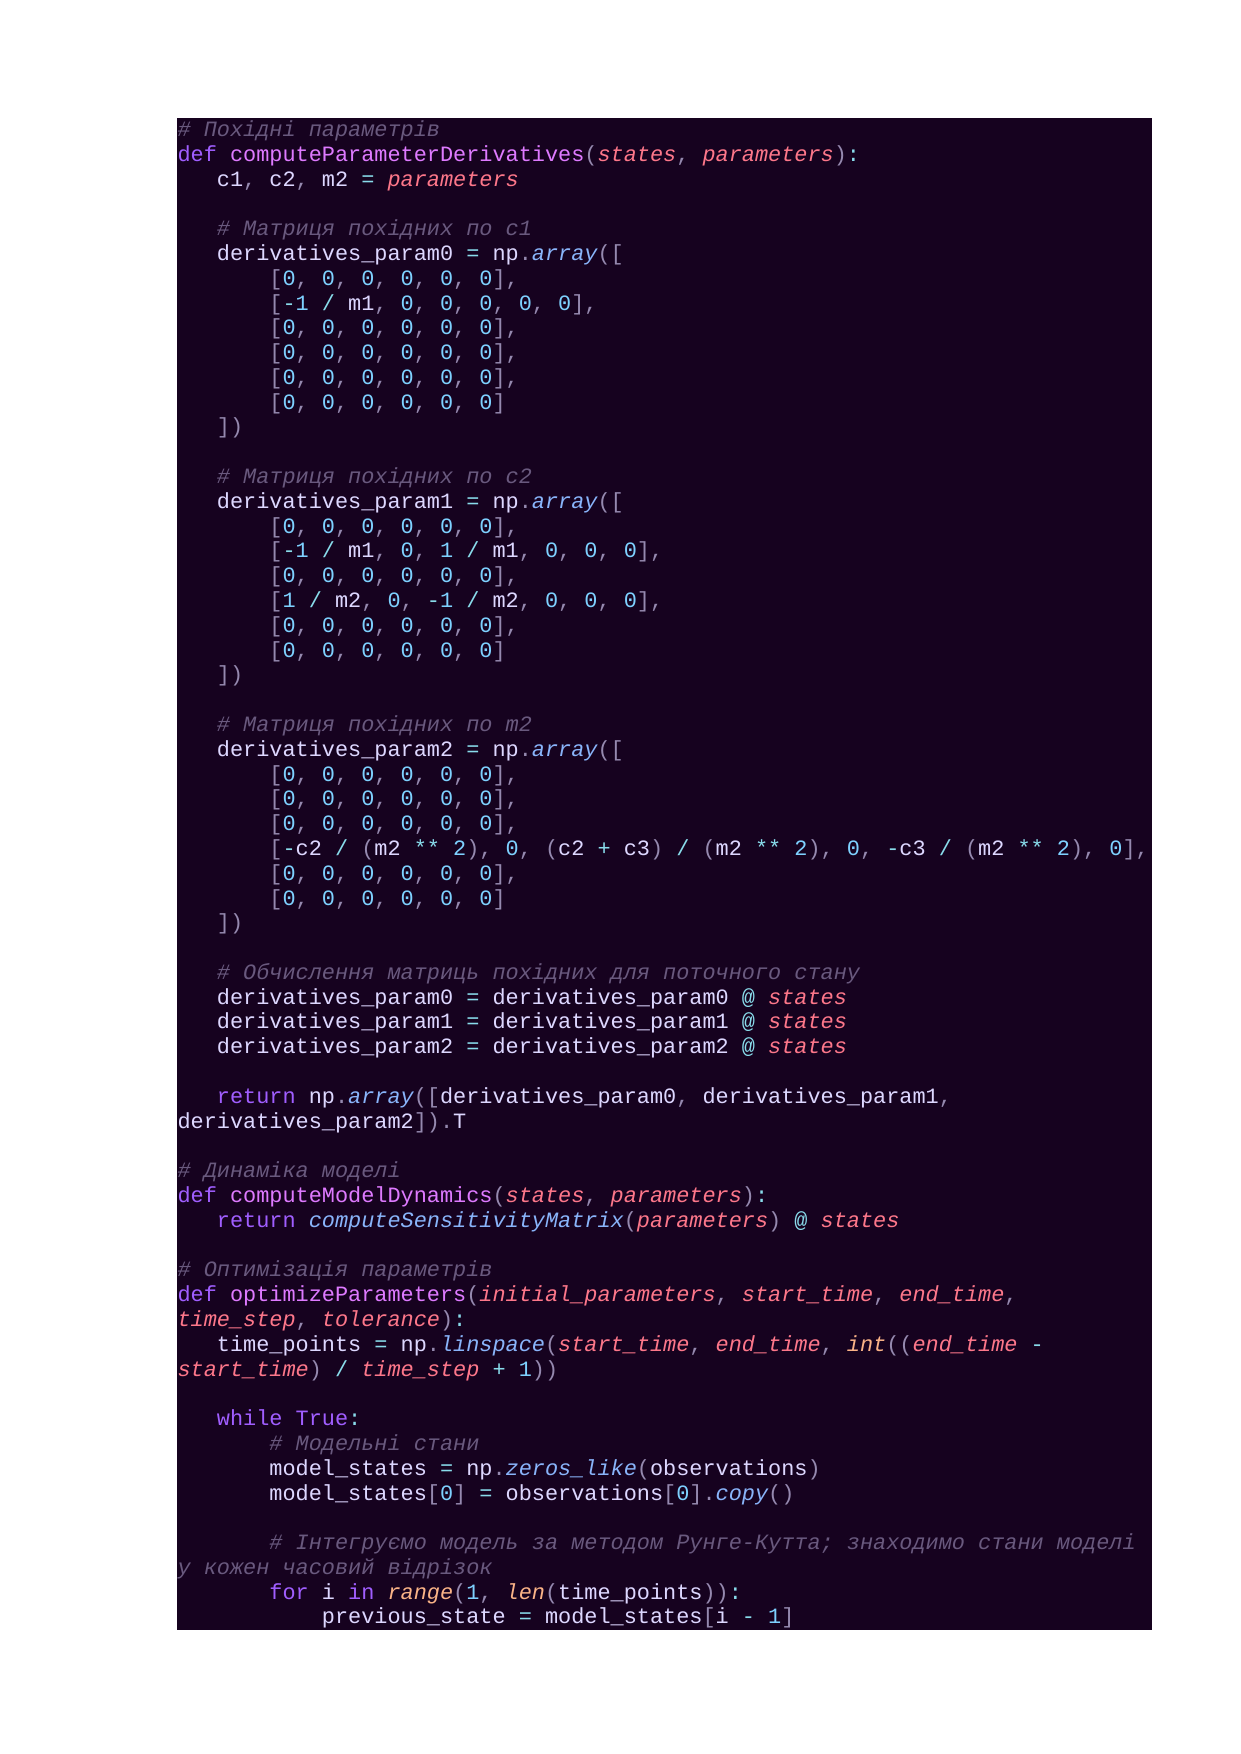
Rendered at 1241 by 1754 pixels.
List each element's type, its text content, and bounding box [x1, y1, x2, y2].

text [0, 0, 0, 0, 0, 0], [177, 316, 1152, 341]
text [0, 0, 0, 0, 0, 0], [177, 515, 1152, 539]
text [-c2 / (m2 ** 2), 0, (c2 + c3) / (m2 ** 2), 0, -c3 / (m2 ** 2), 0], [177, 837, 1152, 862]
text [0, 0, 0, 0, 0, 0], [177, 267, 1152, 292]
text [0, 0, 0, 0, 0, 0], [177, 564, 1152, 589]
text [0, 0, 0, 0, 0, 0], [177, 366, 1152, 391]
text def optimizeParameters(initial_parameters, start_time, end_time, time_step, tolerance): [177, 1283, 1152, 1333]
text def computeParameterDerivatives(states, parameters): [177, 143, 1152, 168]
text time_points = np.linspace(start_time, end_time, int((end_time - start_time) / time_step + 1)) [177, 1333, 1152, 1382]
text # Модельні стани [177, 1432, 1152, 1457]
text def computeModelDynamics(states, parameters): [177, 1184, 1152, 1209]
text ]) [177, 911, 1152, 936]
text # Динаміка моделі [177, 1159, 1152, 1184]
text [0, 0, 0, 0, 0, 0], [177, 862, 1152, 887]
text return computeSensitivityMatrix(parameters) @ states [177, 1209, 1152, 1234]
text c1, c2, m2 = parameters [177, 168, 1152, 192]
text derivatives_param0 = np.array([ [177, 242, 1152, 267]
text [-1 / m1, 0, 1 / m1, 0, 0, 0], [177, 539, 1152, 564]
text [0, 0, 0, 0, 0, 0], [177, 812, 1152, 837]
text [0, 0, 0, 0, 0, 0] [177, 639, 1152, 663]
text ]) [177, 663, 1152, 688]
text # Інтегруємо модель за методом Рунге-Кутта; знаходимо стани моделі у кожен часовий відрізок [177, 1531, 1152, 1581]
text [0, 0, 0, 0, 0, 0] [177, 887, 1152, 911]
text # Матриця похідних по c1 [177, 217, 1152, 242]
text [1 / m2, 0, -1 / m2, 0, 0, 0], [177, 589, 1152, 614]
text [0, 0, 0, 0, 0, 0], [177, 787, 1152, 812]
text [0, 0, 0, 0, 0, 0], [177, 341, 1152, 366]
text previous_state = model_states[i - 1] [177, 1606, 1152, 1630]
text # Матриця похідних по m2 [177, 713, 1152, 738]
text return np.array([derivatives_param0, derivatives_param1, derivatives_param2]).T [177, 1085, 1152, 1134]
text # Матриця похідних по c2 [177, 465, 1152, 490]
text # Оптимізація параметрів [177, 1258, 1152, 1283]
text [-1 / m1, 0, 0, 0, 0, 0], [177, 292, 1152, 316]
text derivatives_param1 = derivatives_param1 @ states [177, 1011, 1152, 1035]
text [0, 0, 0, 0, 0, 0], [177, 763, 1152, 787]
text ]) [177, 416, 1152, 440]
text while True: [177, 1407, 1152, 1432]
text [0, 0, 0, 0, 0, 0] [177, 391, 1152, 416]
text derivatives_param2 = np.array([ [177, 738, 1152, 763]
text derivatives_param1 = np.array([ [177, 490, 1152, 515]
text model_states = np.zeros_like(observations) [177, 1457, 1152, 1482]
text derivatives_param0 = derivatives_param0 @ states [177, 986, 1152, 1011]
text [0, 0, 0, 0, 0, 0], [177, 614, 1152, 639]
text # Обчислення матриць похідних для поточного стану [177, 961, 1152, 986]
text model_states[0] = observations[0].copy() [177, 1482, 1152, 1506]
text for i in range(1, len(time_points)): [177, 1581, 1152, 1606]
text # Похідні параметрів [177, 118, 1152, 143]
text derivatives_param2 = derivatives_param2 @ states [177, 1035, 1152, 1060]
